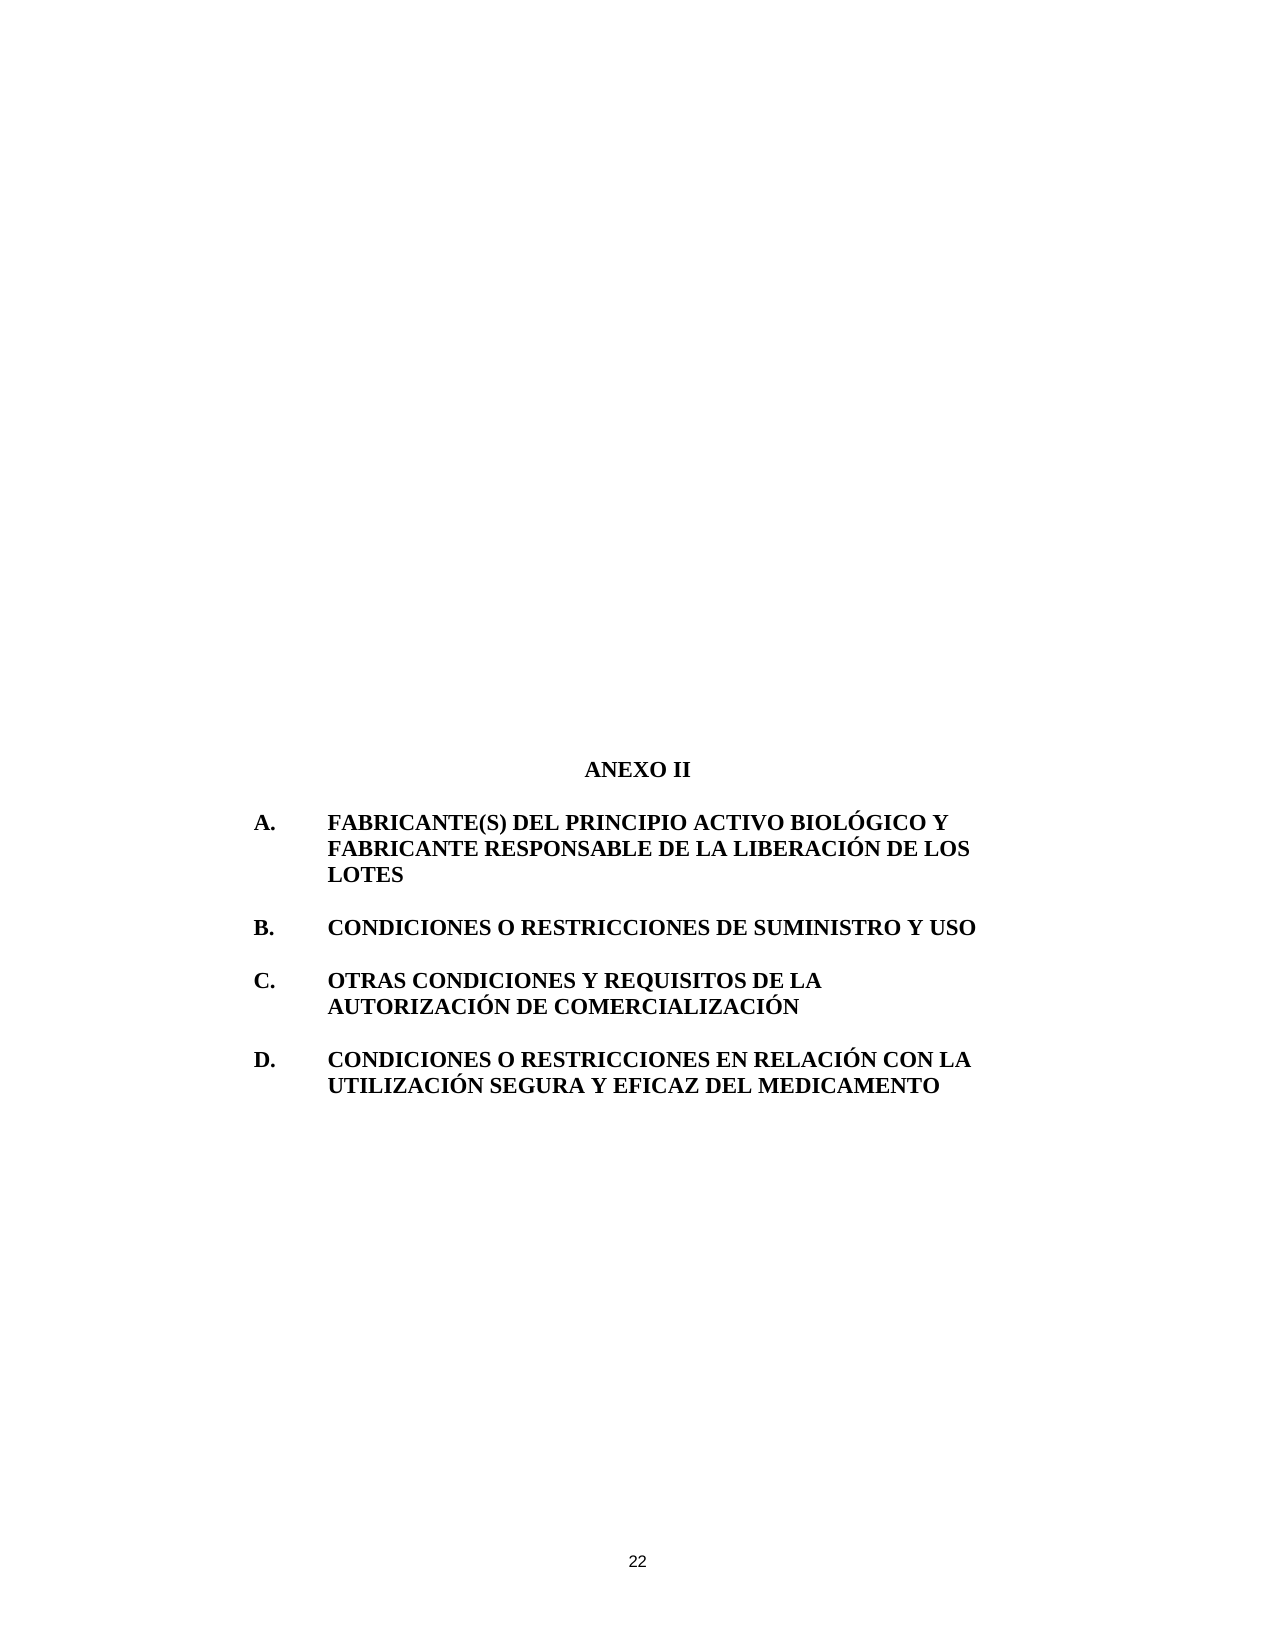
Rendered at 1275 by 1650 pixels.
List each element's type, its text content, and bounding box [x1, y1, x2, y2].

text B. CONDICIONES O RESTRICCIONES DE SUMINISTRO Y USO [253, 914, 977, 941]
text C. OTRAS CONDICIONES Y REQUISITOS DE LA AUTORIZACIÓN DE COMERCIALIZACIÓN [253, 967, 963, 1020]
text ANEXO II [150, 756, 1125, 782]
text D. CONDICIONES O RESTRICCIONES EN RELACIÓN CON LA UTILIZACIÓN SEGURA Y EFICAZ DEL MEDICAMENTO [253, 1046, 977, 1099]
text A. FABRICANTE(S) DEL PRINCIPIO ACTIVO BIOLÓGICO Y FABRICANTE RESPONSABLE DE LA LIBERACIÓN DE LOS LOTES [253, 809, 977, 888]
